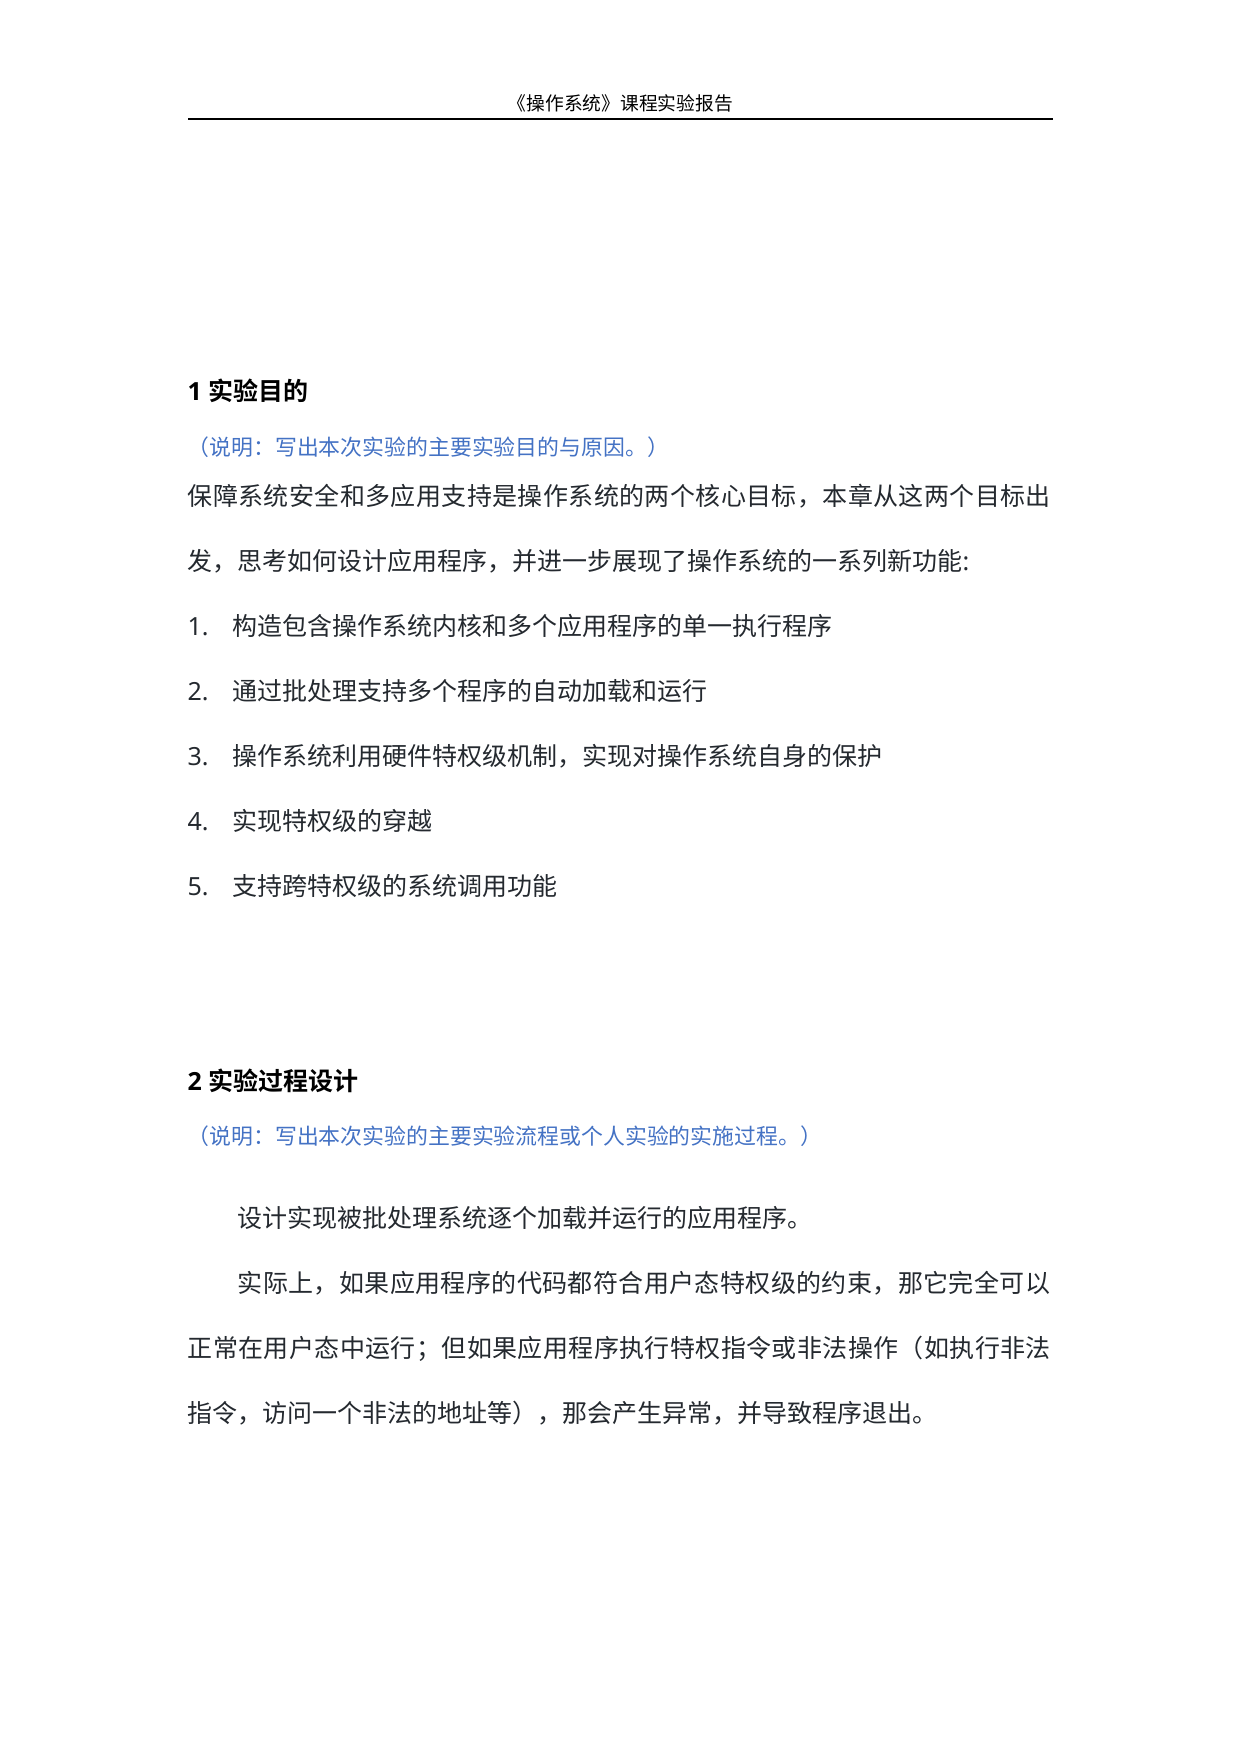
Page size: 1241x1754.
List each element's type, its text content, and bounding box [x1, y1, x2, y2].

list 实现特权级的穿越 [187, 787, 1053, 852]
list 构造包含操作系统内核和多个应用程序的单一执行程序 [187, 592, 1053, 657]
text 保障系统安全和多应用支持是操作系统的两个核心目标，本章从这两个目标出发，思考如何设计应用程序，并进一步展现了操作系统的一系列新功能: [187, 462, 1053, 592]
text 实际上，如果应用程序的代码都符合用户态特权级的约束，那它完全可以正常在用户态中运行；但如果应用程序执行特权指令或非法操作（如执行非法指令，访问一个非法的地址等），那会产生异常，并导致程序退出。 [187, 1249, 1053, 1444]
list 支持跨特权级的系统调用功能 [187, 852, 1053, 917]
subtitle 1 实验目的 [187, 357, 1053, 422]
list 通过批处理支持多个程序的自动加载和运行 [187, 657, 1053, 722]
subtitle 2 实验过程设计 [187, 1047, 1053, 1112]
text 设计实现被批处理系统逐个加载并运行的应用程序。 [187, 1184, 1053, 1249]
text （说明：写出本次实验的主要实验流程或个人实验的实施过程。） [187, 1119, 1053, 1151]
text （说明：写出本次实验的主要实验目的与原因。） [187, 429, 1053, 462]
list 操作系统利用硬件特权级机制，实现对操作系统自身的保护 [187, 722, 1053, 787]
